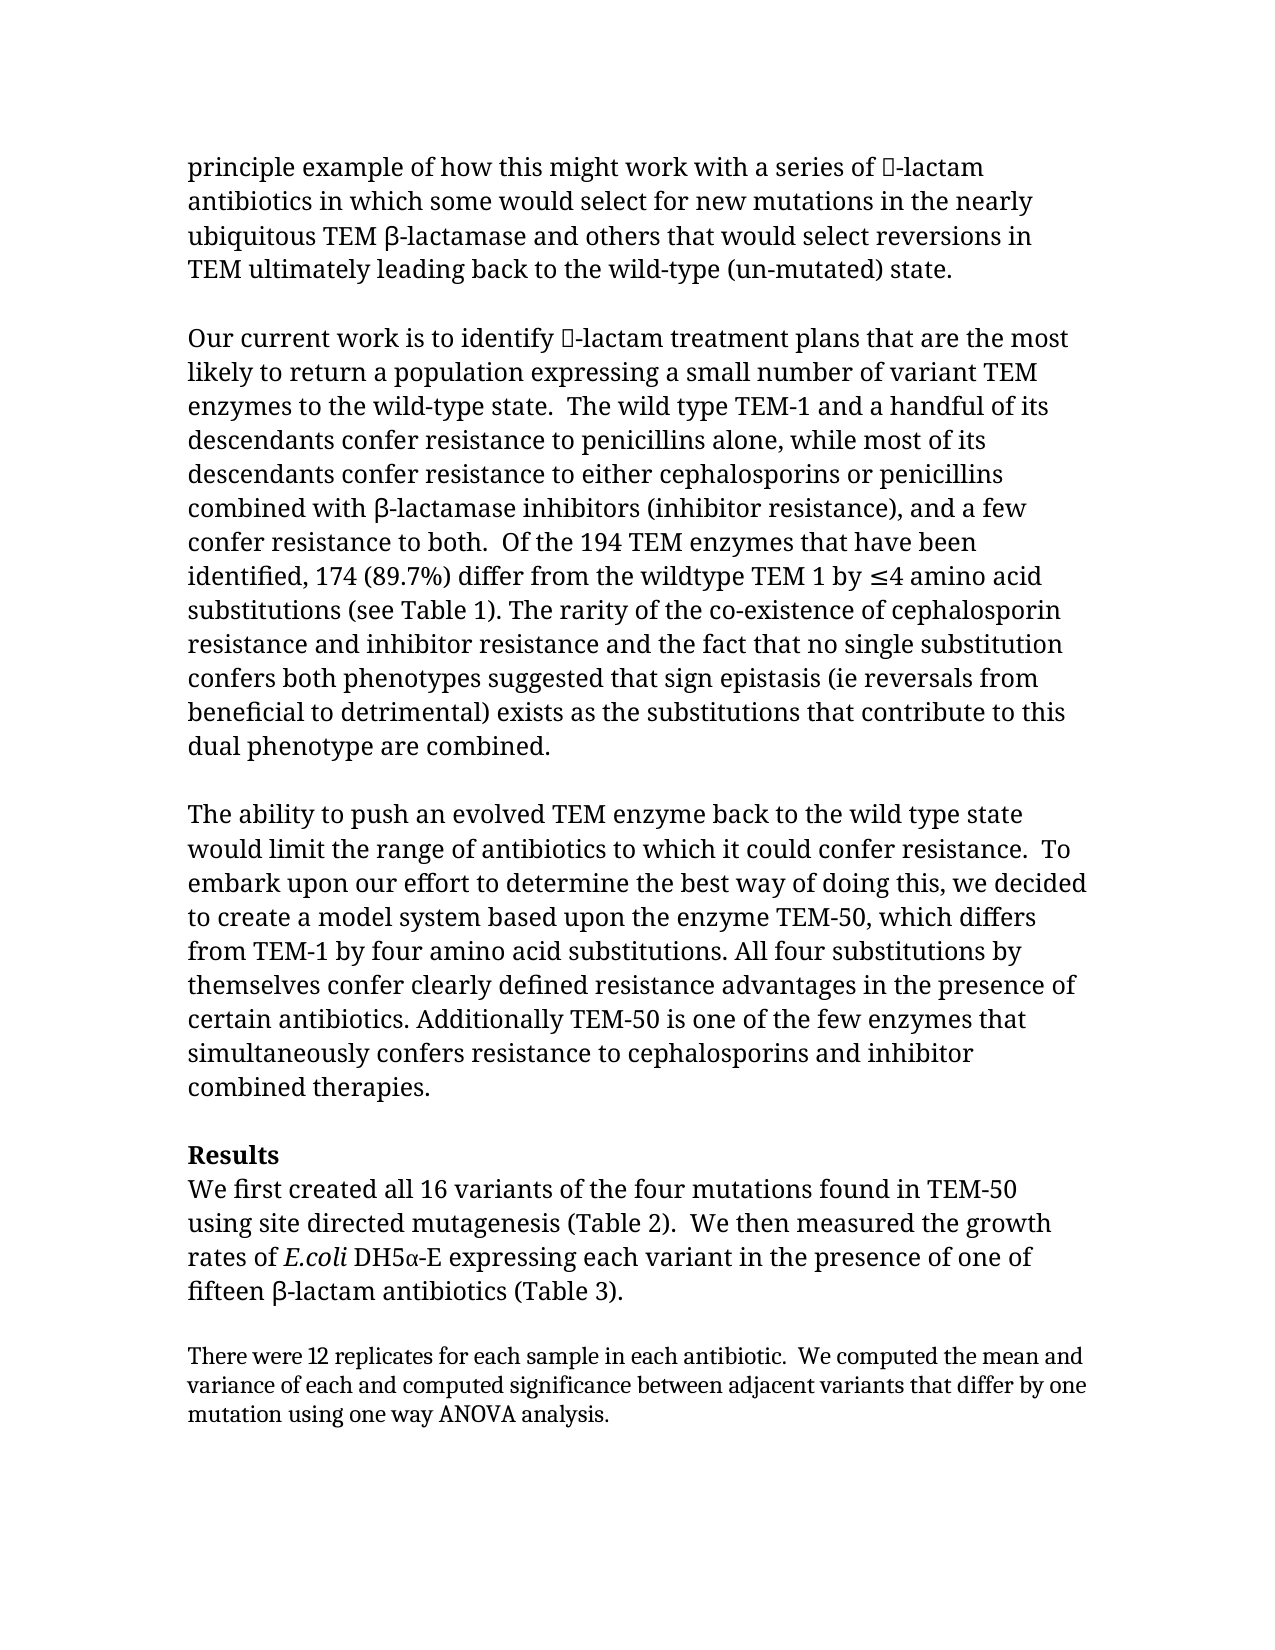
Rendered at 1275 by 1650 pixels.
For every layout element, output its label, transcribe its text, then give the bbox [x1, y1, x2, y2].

text We first created all 16 variants of the four mutations found in TEM-50 using site directed mutagenesis (Table 2). We then measured the growth rates of E.coli DH5α-E expressing each variant in the presence of one of fifteen β-lactam antibiotics (Table 3). [187, 1172, 1087, 1308]
text The ability to push an evolved TEM enzyme back to the wild type state would limit the range of antibiotics to which it could confer resistance. To embark upon our effort to determine the best way of doing this, we decided to create a model system based upon the enzyme TEM-50, which differs from TEM-1 by four amino acid substitutions. All four substitutions by themselves confer clearly defined resistance advantages in the presence of certain antibiotics. Additionally TEM-50 is one of the few enzymes that simultaneously confers resistance to cephalosporins and inhibitor combined therapies. [187, 797, 1087, 1104]
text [187, 150, 1087, 286]
text Our current work is to identify -lactam treatment plans that are the most likely to return a population expressing a small number of variant TEM enzymes to the wild-type state. The wild type TEM-1 and a handful of its descendants confer resistance to penicillins alone, while most of its descendants confer resistance to either cephalosporins or penicillins combined with β-lactamase inhibitors (inhibitor resistance), and a few confer resistance to both. Of the 194 TEM enzymes that have been identified, 174 (89.7%) differ from the wildtype TEM 1 by ≤4 amino acid substitutions (see Table 1). The rarity of the co-existence of cephalosporin resistance and inhibitor resistance and the fact that no single substitution confers both phenotypes suggested that sign epistasis (ie reversals from beneficial to detrimental) exists as the substitutions that contribute to this dual phenotype are combined. [187, 320, 1087, 763]
text There were 12 replicates for each sample in each antibiotic. We computed the mean and variance of each and computed significance between adjacent variants that differ by one mutation using one way ANOVA analysis. [187, 1342, 1087, 1428]
text Results [187, 1138, 1087, 1172]
